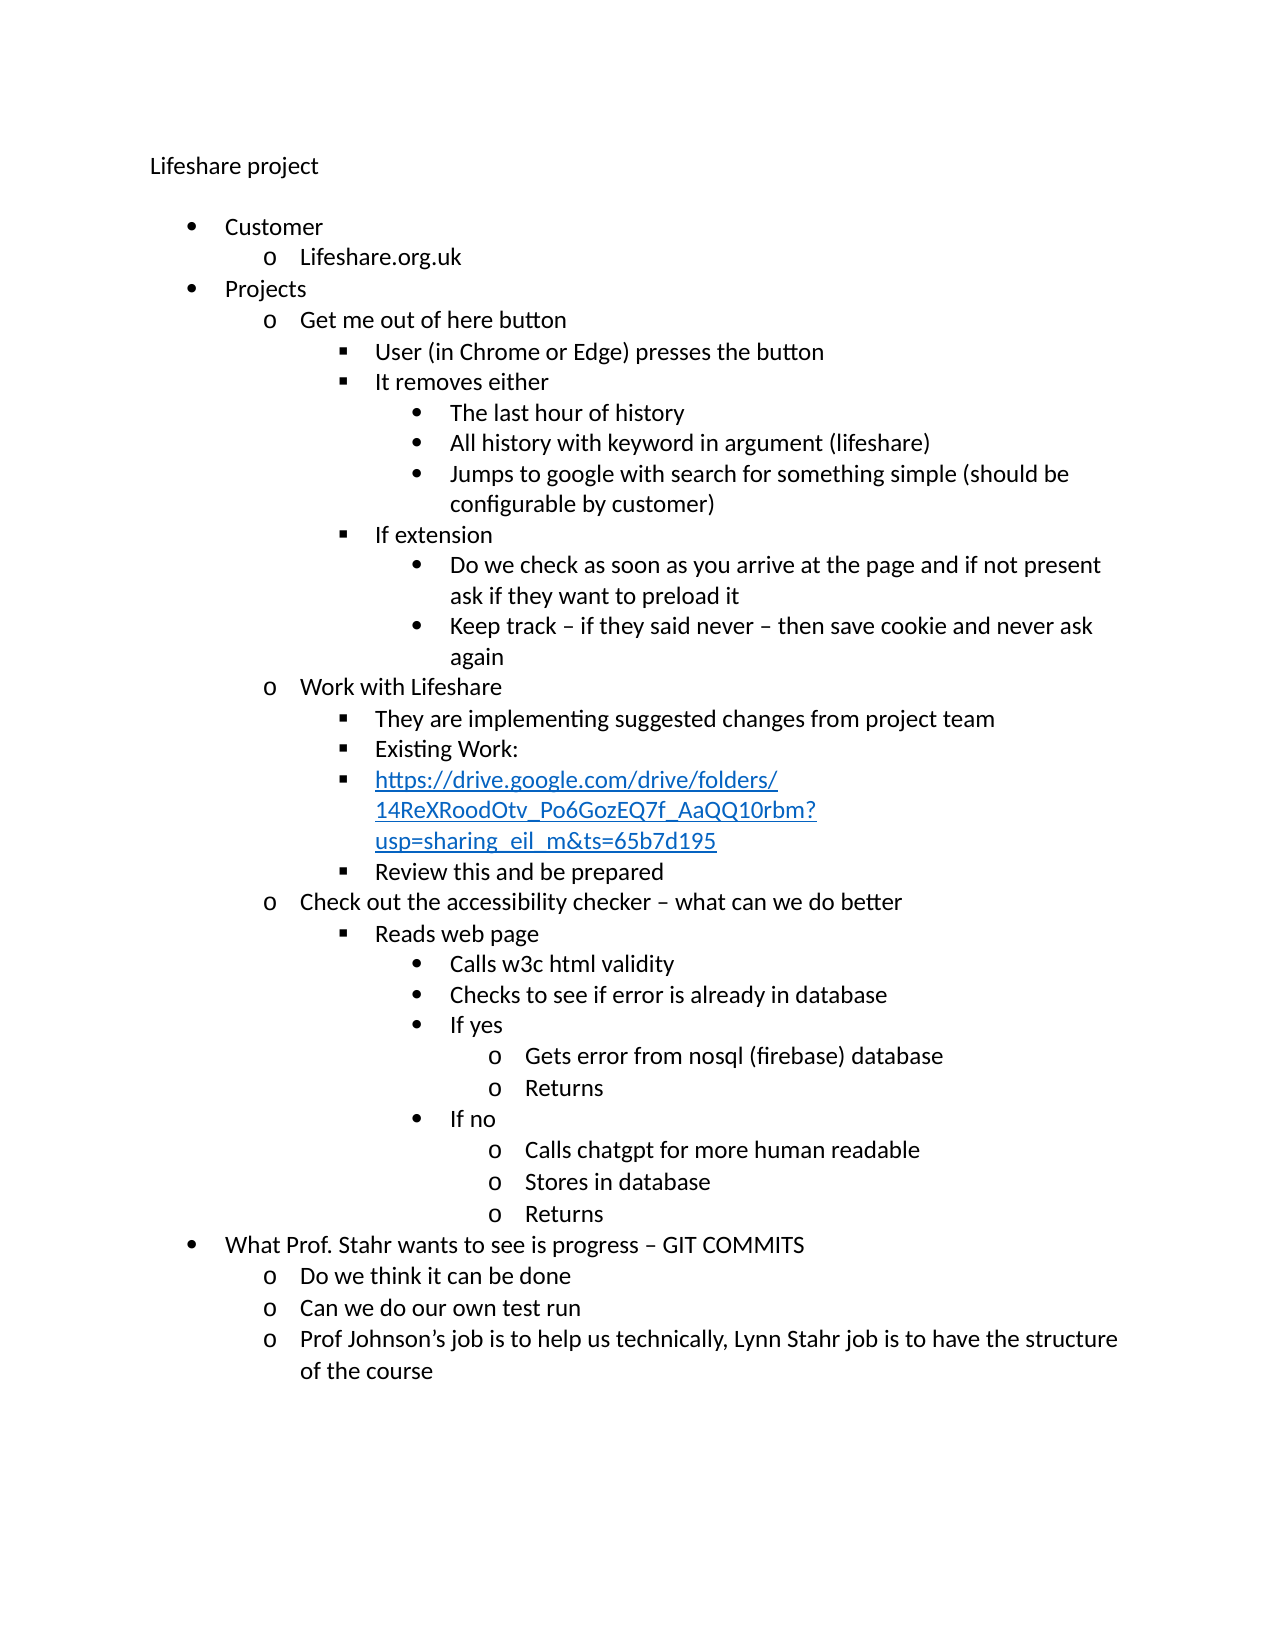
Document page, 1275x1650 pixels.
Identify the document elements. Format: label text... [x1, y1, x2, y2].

list Existing Work: [337, 734, 1125, 764]
list The last hour of history [412, 397, 1125, 427]
text Lifeshare project [150, 150, 1125, 181]
list Customer [187, 211, 1125, 242]
list Get me out of here button [262, 304, 1125, 336]
list Jumps to google with search for something simple (should be configurable by customer) [412, 458, 1125, 519]
list Returns [487, 1198, 1125, 1229]
list Keep track – if they said never – then save cookie and never ask again [412, 610, 1125, 671]
list It removes either [337, 366, 1125, 397]
list Returns [487, 1072, 1125, 1104]
list Work with Lifeshare [262, 671, 1125, 703]
list If yes [412, 1009, 1125, 1040]
list Check out the accessibility checker – what can we do better [262, 886, 1125, 918]
list Gets error from nosql (firebase) database [487, 1040, 1125, 1072]
list Do we think it can be done [262, 1260, 1125, 1292]
list Projects [187, 273, 1125, 304]
list Prof Johnson’s job is to help us technically, Lynn Stahr job is to have the structure of the course [262, 1323, 1125, 1386]
list What Prof. Stahr wants to see is progress – GIT COMMITS [187, 1229, 1125, 1260]
list Reads web page [337, 918, 1125, 948]
list If extension [337, 519, 1125, 549]
list Can we do our own test run [262, 1292, 1125, 1323]
list Do we check as soon as you arrive at the page and if not present ask if they want to preload it [412, 549, 1125, 610]
list Calls chatgpt for more human readable [487, 1134, 1125, 1166]
list Checks to see if error is already in database [412, 979, 1125, 1009]
list Calls w3c html validity [412, 948, 1125, 979]
list https://drive.google.com/drive/folders/14ReXRoodOtv_Po6GozEQ7f_AaQQ10rbm?usp=sharing_eil_m&ts=65b7d195 [337, 764, 1125, 856]
list Review this and be prepared [337, 856, 1125, 886]
list If no [412, 1104, 1125, 1134]
list Lifeshare.org.uk [262, 242, 1125, 273]
list User (in Chrome or Edge) presses the button [337, 336, 1125, 366]
list Stores in database [487, 1166, 1125, 1198]
list They are implementing suggested changes from project team [337, 703, 1125, 734]
list All history with keyword in argument (lifeshare) [412, 427, 1125, 458]
